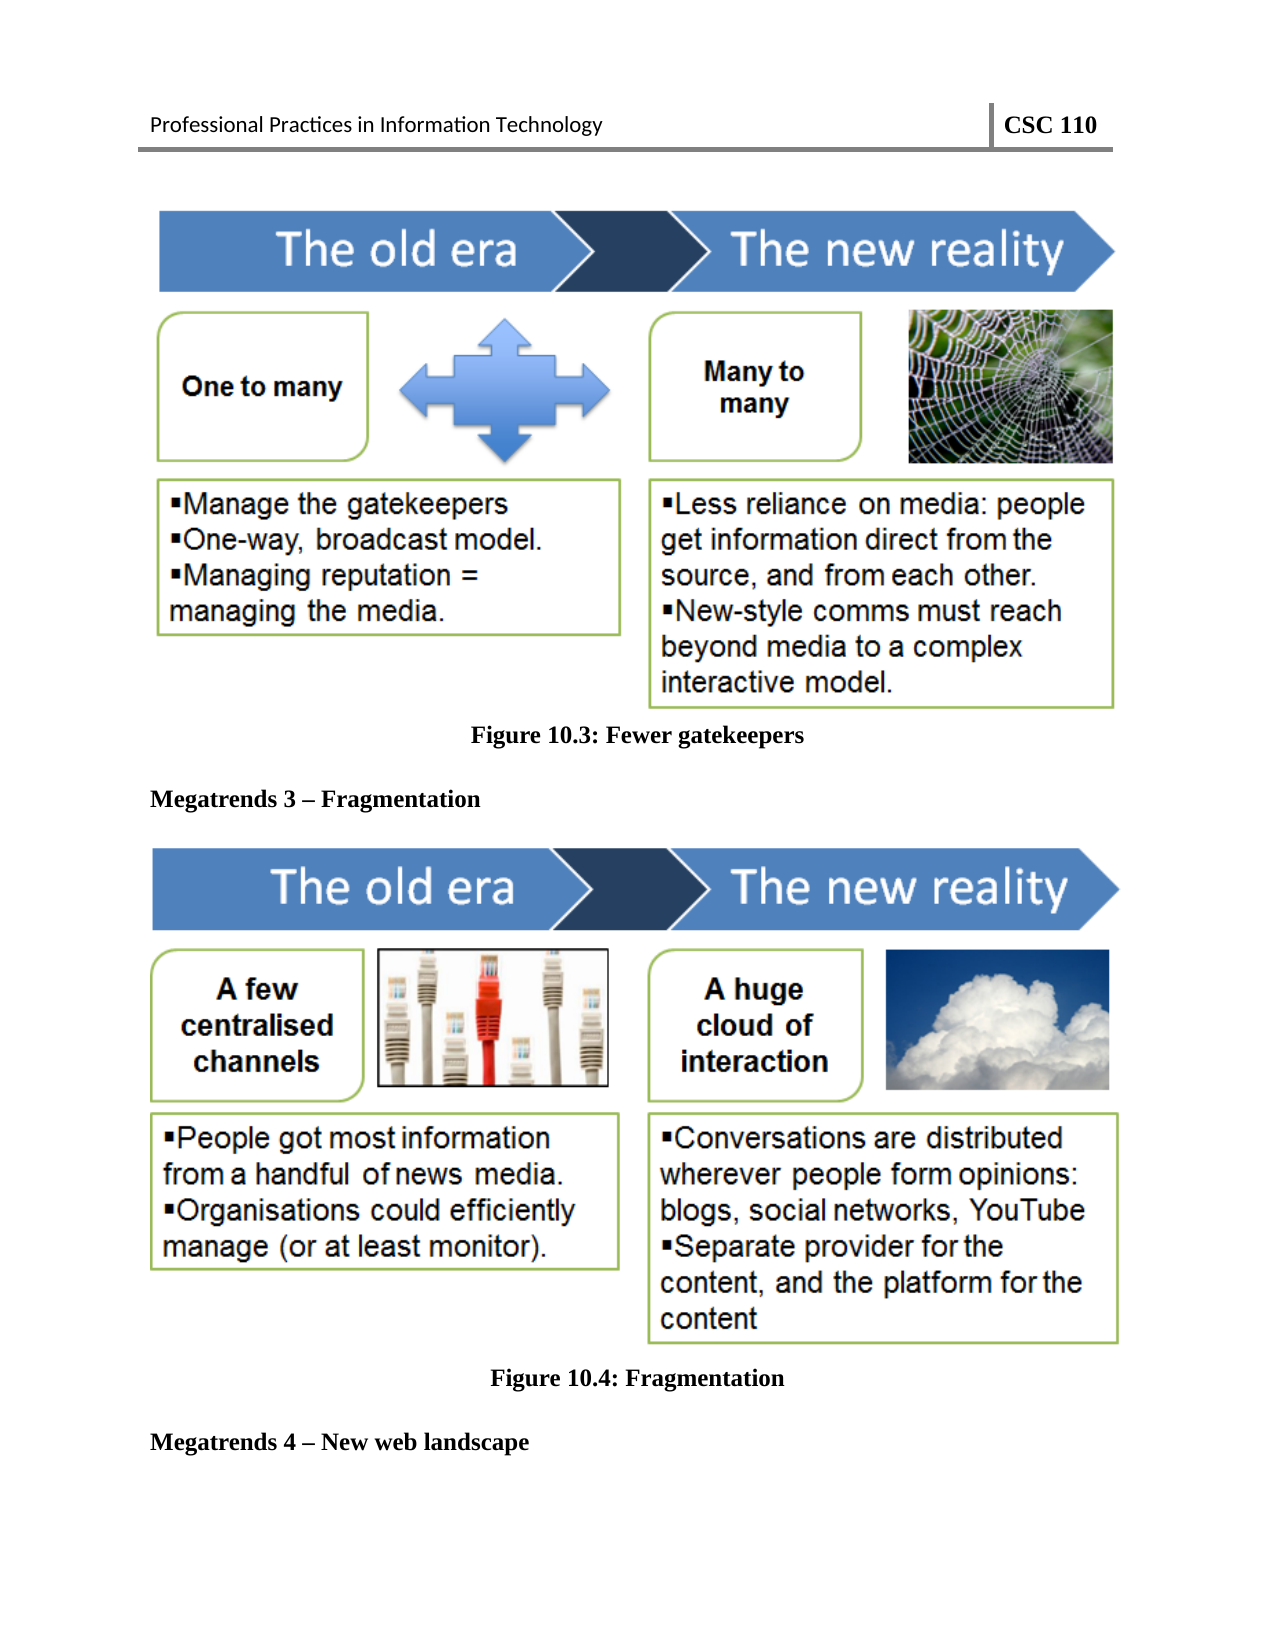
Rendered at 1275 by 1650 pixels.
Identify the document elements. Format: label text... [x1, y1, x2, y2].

text Figure 10.4: Fragmentation [150, 1363, 1125, 1392]
picture [150, 207, 1124, 720]
text Figure 10.3: Fewer gatekeepers [150, 720, 1125, 749]
text Megatrends 4 – New web landscape [150, 1427, 1125, 1456]
picture [150, 847, 1125, 1350]
text Megatrends 3 – Fragmentation [150, 784, 1125, 813]
